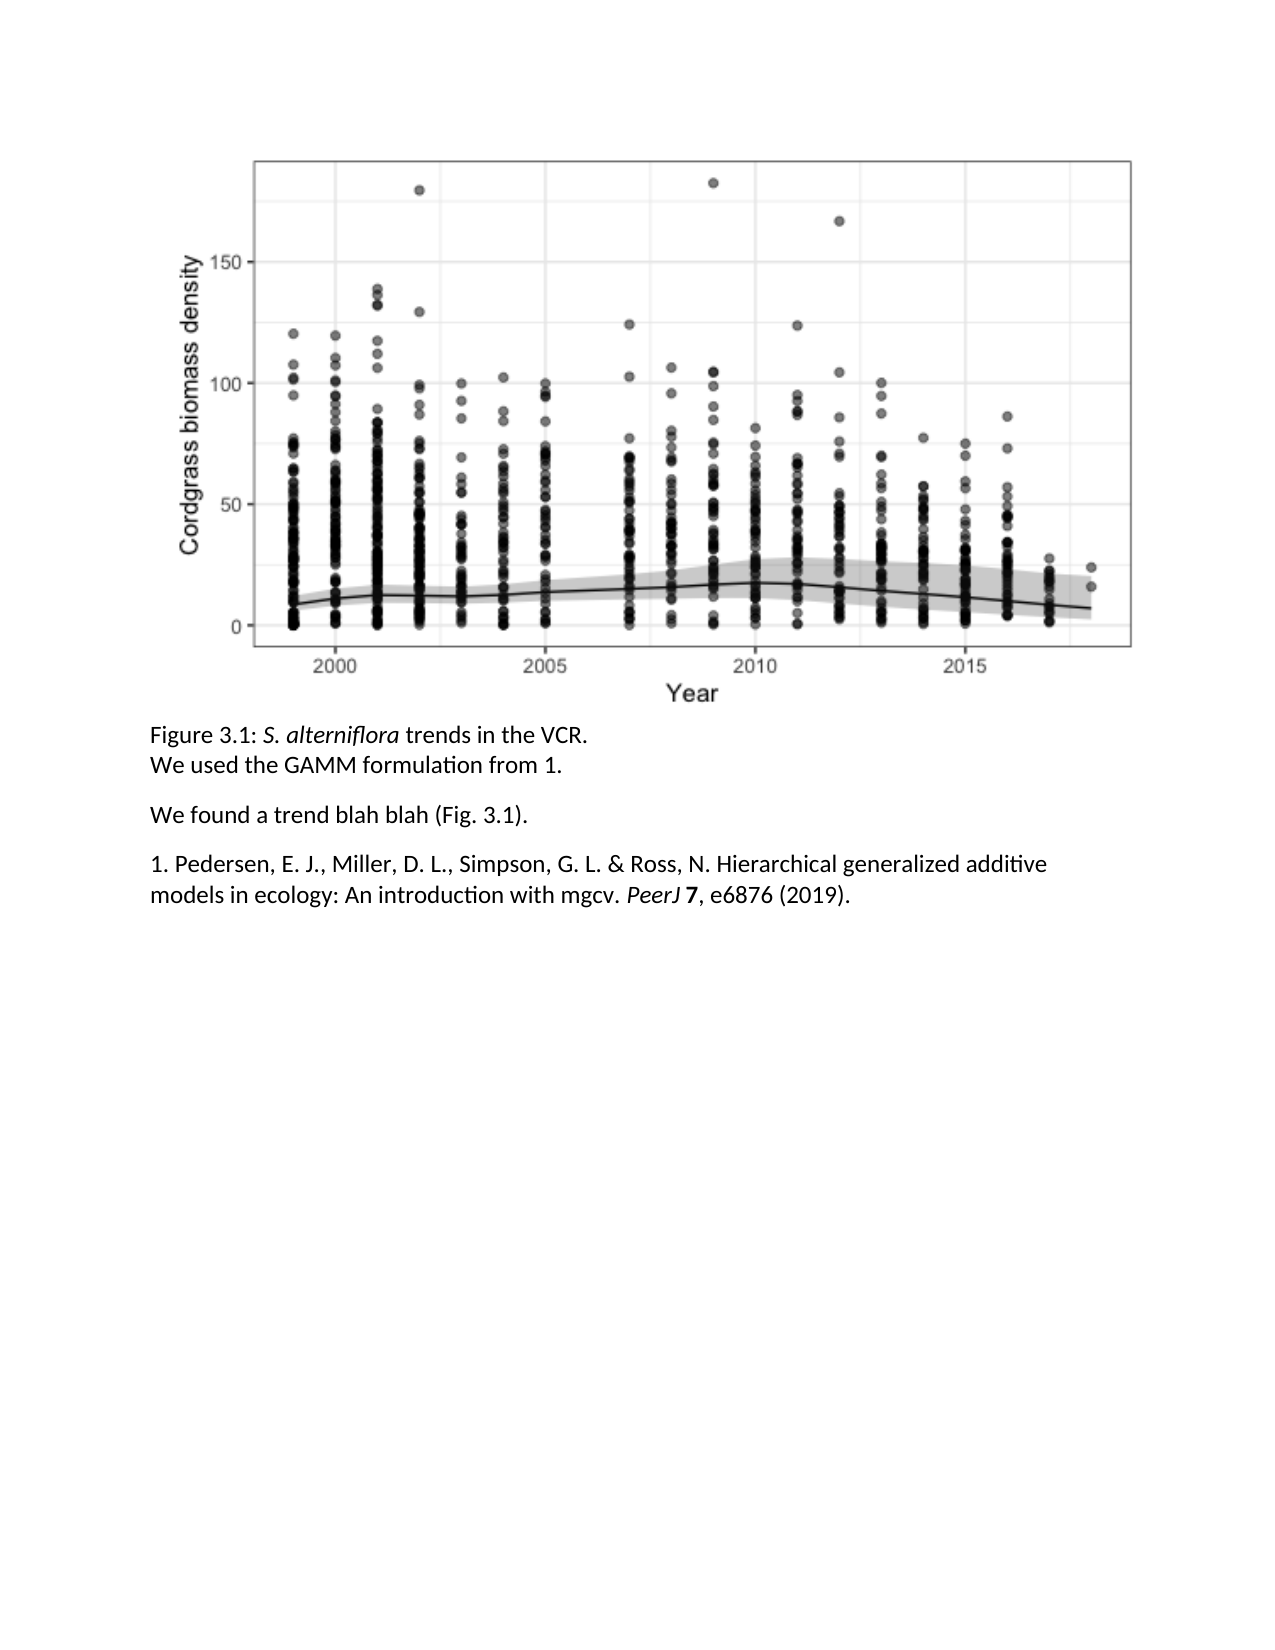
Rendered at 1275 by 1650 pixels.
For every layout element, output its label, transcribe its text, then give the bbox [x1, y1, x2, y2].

text We used the GAMM formulation from 1. [150, 749, 1125, 780]
text We found a trend blah blah (Fig. 3.1). [150, 799, 1125, 829]
picture [168, 150, 1144, 719]
